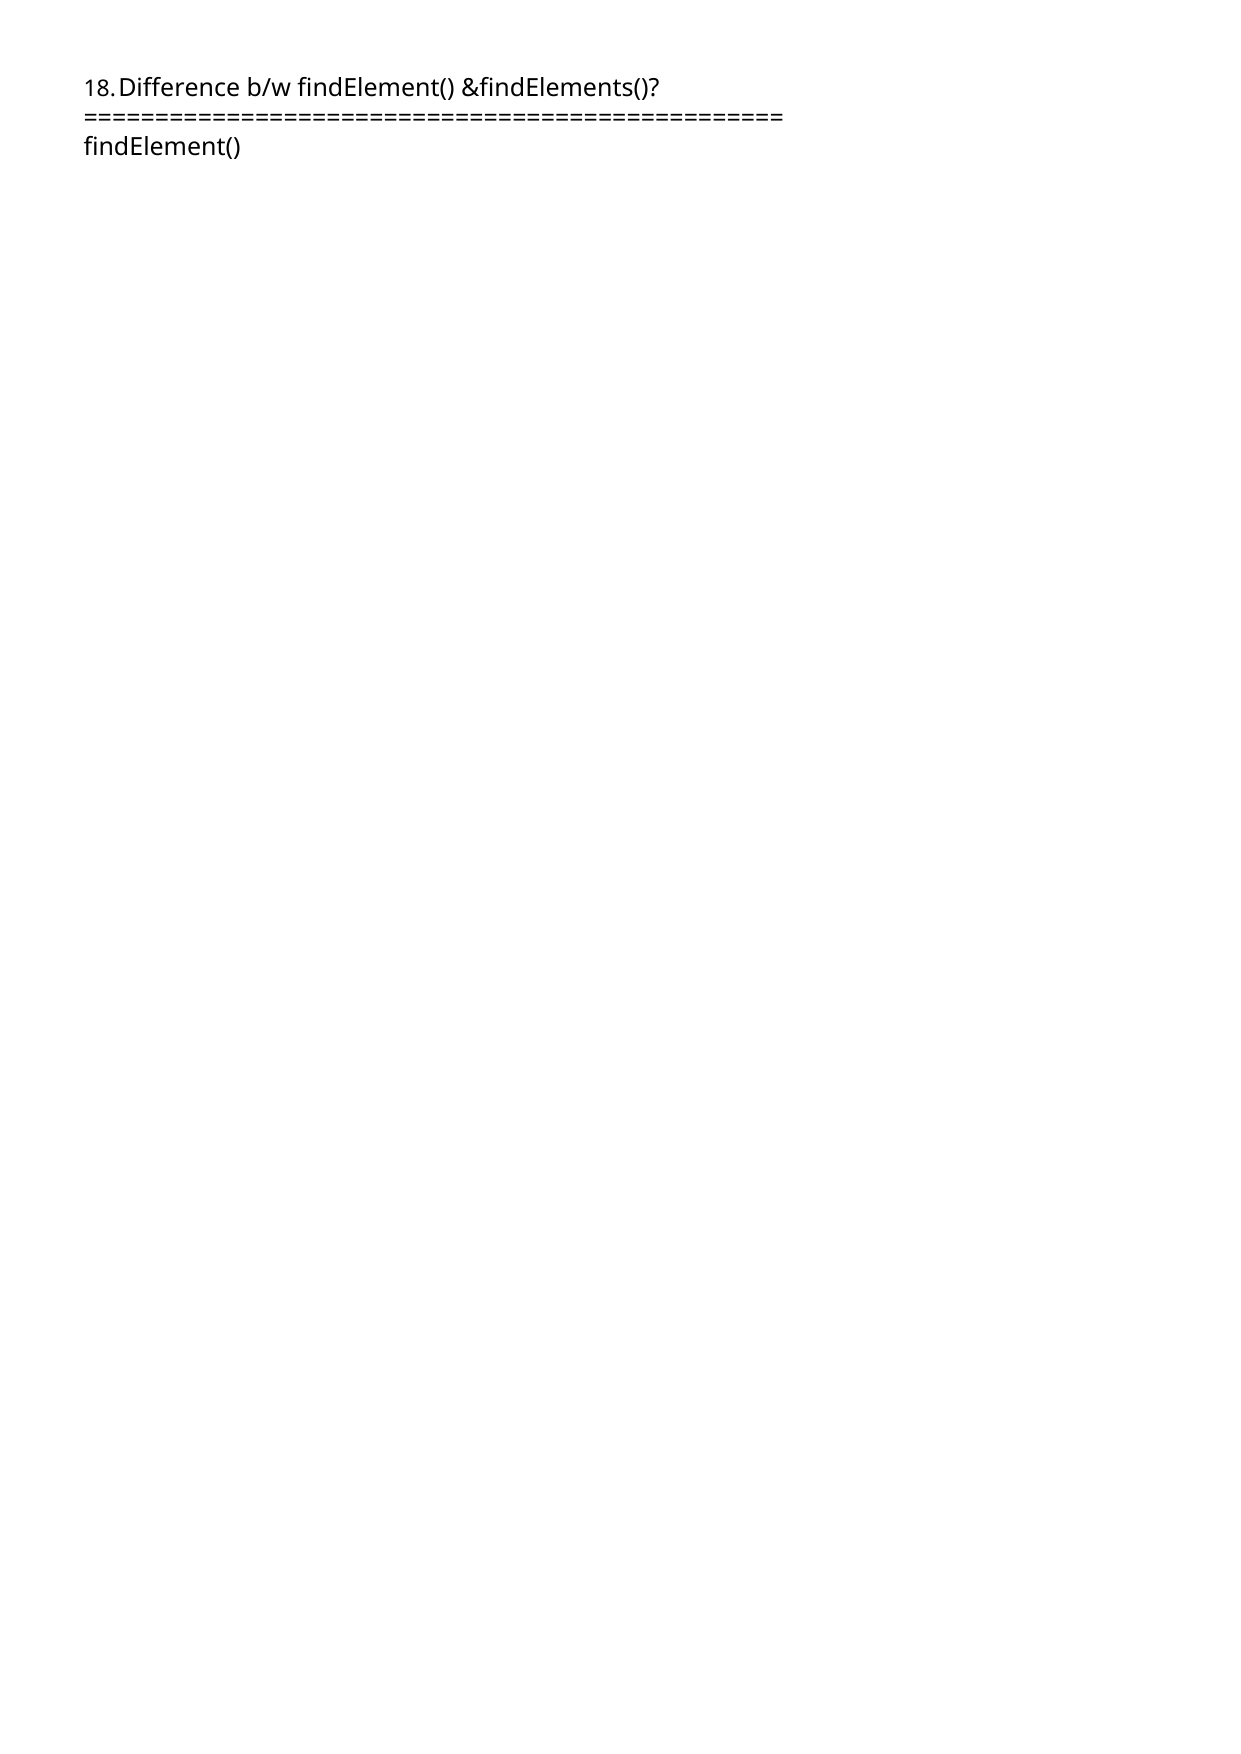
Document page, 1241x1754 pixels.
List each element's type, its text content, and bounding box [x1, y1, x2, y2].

list Difference b/w findElement() &findElements()? [83, 73, 1173, 103]
text ================================================= [83, 103, 1173, 132]
text findElement() [83, 132, 1173, 162]
